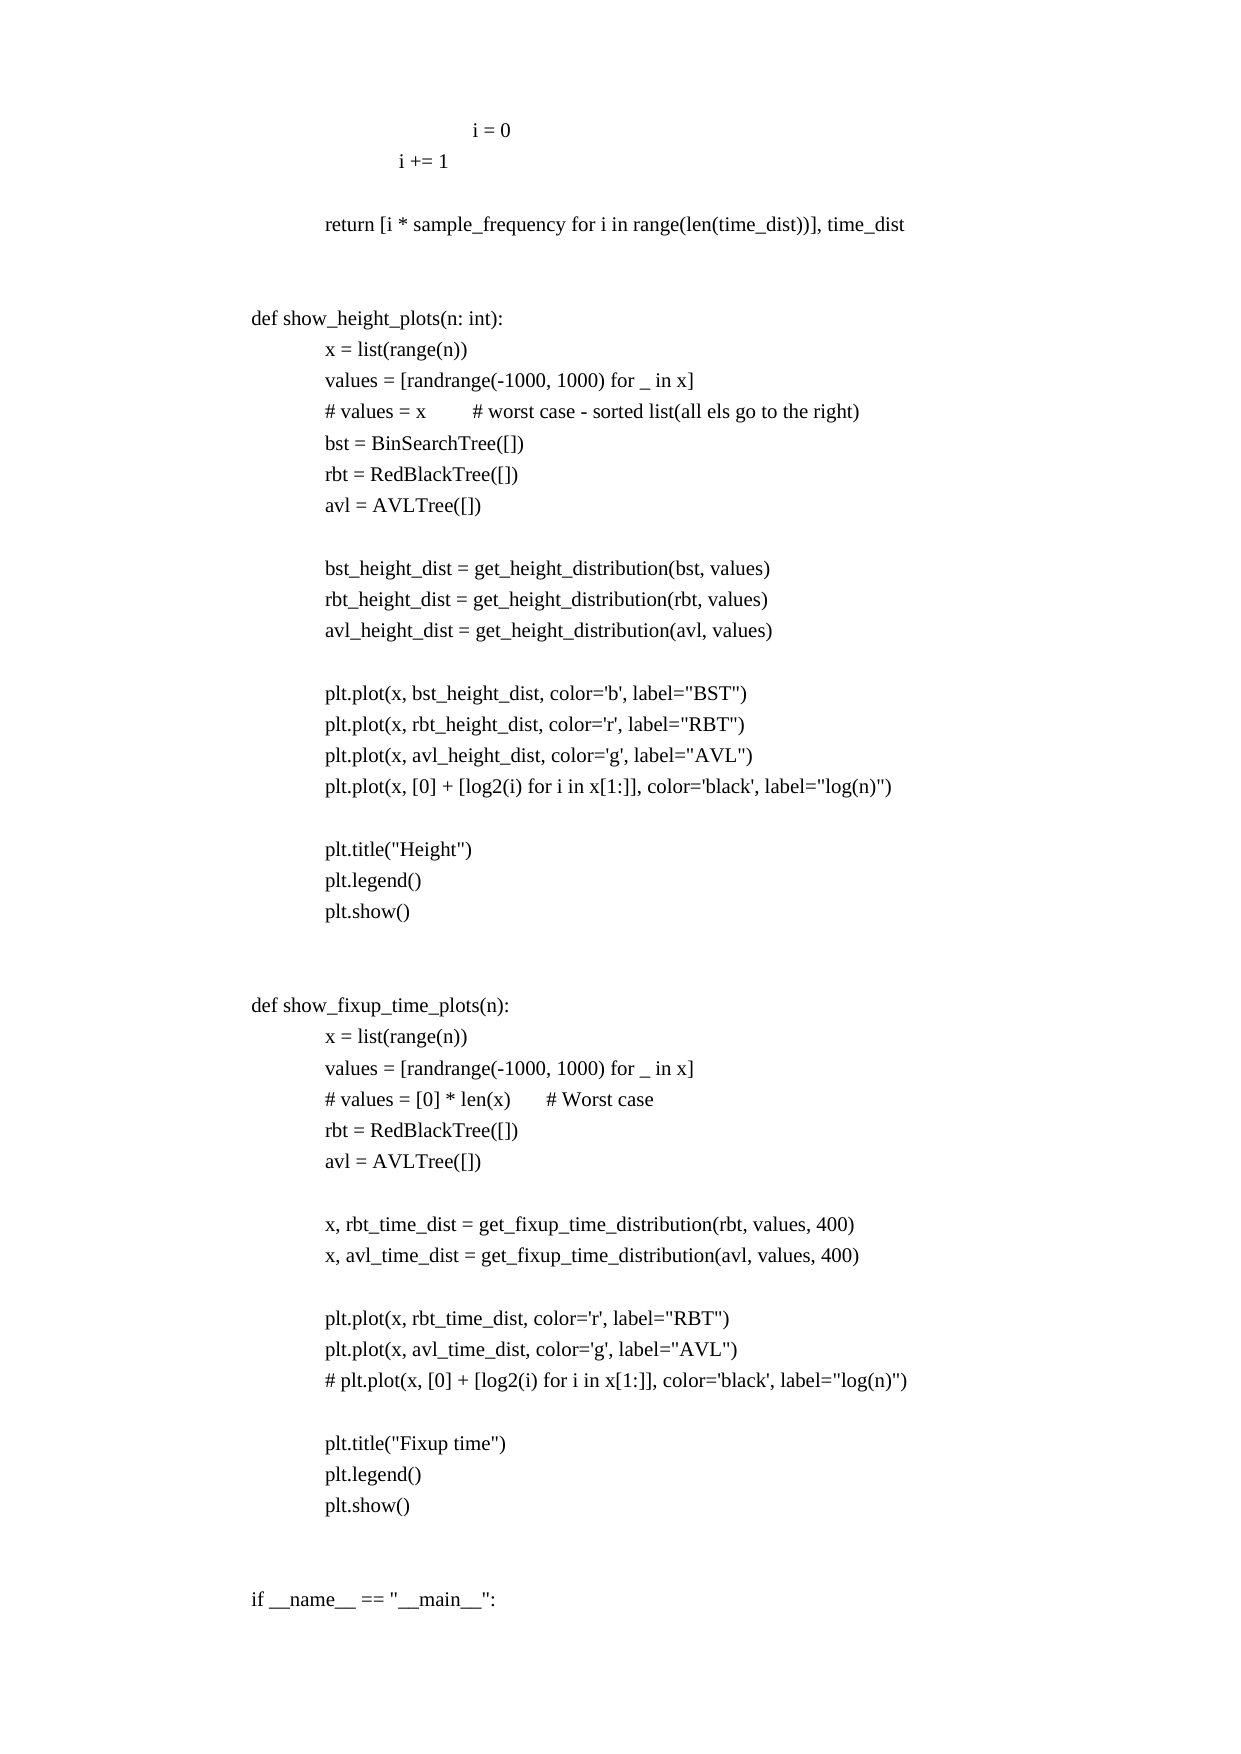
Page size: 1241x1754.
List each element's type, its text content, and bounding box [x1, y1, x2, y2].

text rbt = RedBlackTree([]) [177, 1118, 1152, 1142]
text plt.legend() [177, 868, 1152, 892]
text plt.show() [177, 899, 1152, 923]
text rbt = RedBlackTree([]) [177, 462, 1152, 486]
text values = [randrange(-1000, 1000) for _ in x] [177, 1056, 1152, 1080]
text values = [randrange(-1000, 1000) for _ in x] [177, 368, 1152, 392]
text avl = AVLTree([]) [177, 493, 1152, 517]
text i = 0 [177, 118, 1152, 142]
text x, avl_time_dist = get_fixup_time_distribution(avl, values, 400) [177, 1243, 1152, 1267]
text bst_height_dist = get_height_distribution(bst, values) [177, 556, 1152, 580]
text plt.title("Fixup time") [177, 1431, 1152, 1455]
text # plt.plot(x, [0] + [log2(i) for i in x[1:]], color='black', label="log(n)") [177, 1368, 1152, 1392]
text def show_height_plots(n: int): [177, 306, 1152, 330]
text avl_height_dist = get_height_distribution(avl, values) [177, 618, 1152, 642]
text plt.plot(x, [0] + [log2(i) for i in x[1:]], color='black', label="log(n)") [177, 774, 1152, 798]
text x = list(range(n)) [177, 337, 1152, 361]
text plt.plot(x, rbt_height_dist, color='r', label="RBT") [177, 712, 1152, 736]
text plt.plot(x, avl_time_dist, color='g', label="AVL") [177, 1337, 1152, 1361]
text plt.legend() [177, 1462, 1152, 1486]
text plt.plot(x, rbt_time_dist, color='r', label="RBT") [177, 1306, 1152, 1330]
text x, rbt_time_dist = get_fixup_time_distribution(rbt, values, 400) [177, 1212, 1152, 1236]
text avl = AVLTree([]) [177, 1149, 1152, 1173]
text rbt_height_dist = get_height_distribution(rbt, values) [177, 587, 1152, 611]
text plt.show() [177, 1493, 1152, 1517]
text plt.plot(x, avl_height_dist, color='g', label="AVL") [177, 743, 1152, 767]
text plt.title("Height") [177, 837, 1152, 861]
text # values = x # worst case - sorted list(all els go to the right) [177, 399, 1152, 423]
text i += 1 [177, 149, 1152, 173]
text if __name__ == "__main__": [177, 1587, 1152, 1611]
text def show_fixup_time_plots(n): [177, 993, 1152, 1017]
text # values = [0] * len(x) # Worst case [177, 1087, 1152, 1111]
text bst = BinSearchTree([]) [177, 431, 1152, 455]
text x = list(range(n)) [177, 1024, 1152, 1048]
text return [i * sample_frequency for i in range(len(time_dist))], time_dist [177, 212, 1152, 236]
text plt.plot(x, bst_height_dist, color='b', label="BST") [177, 681, 1152, 705]
